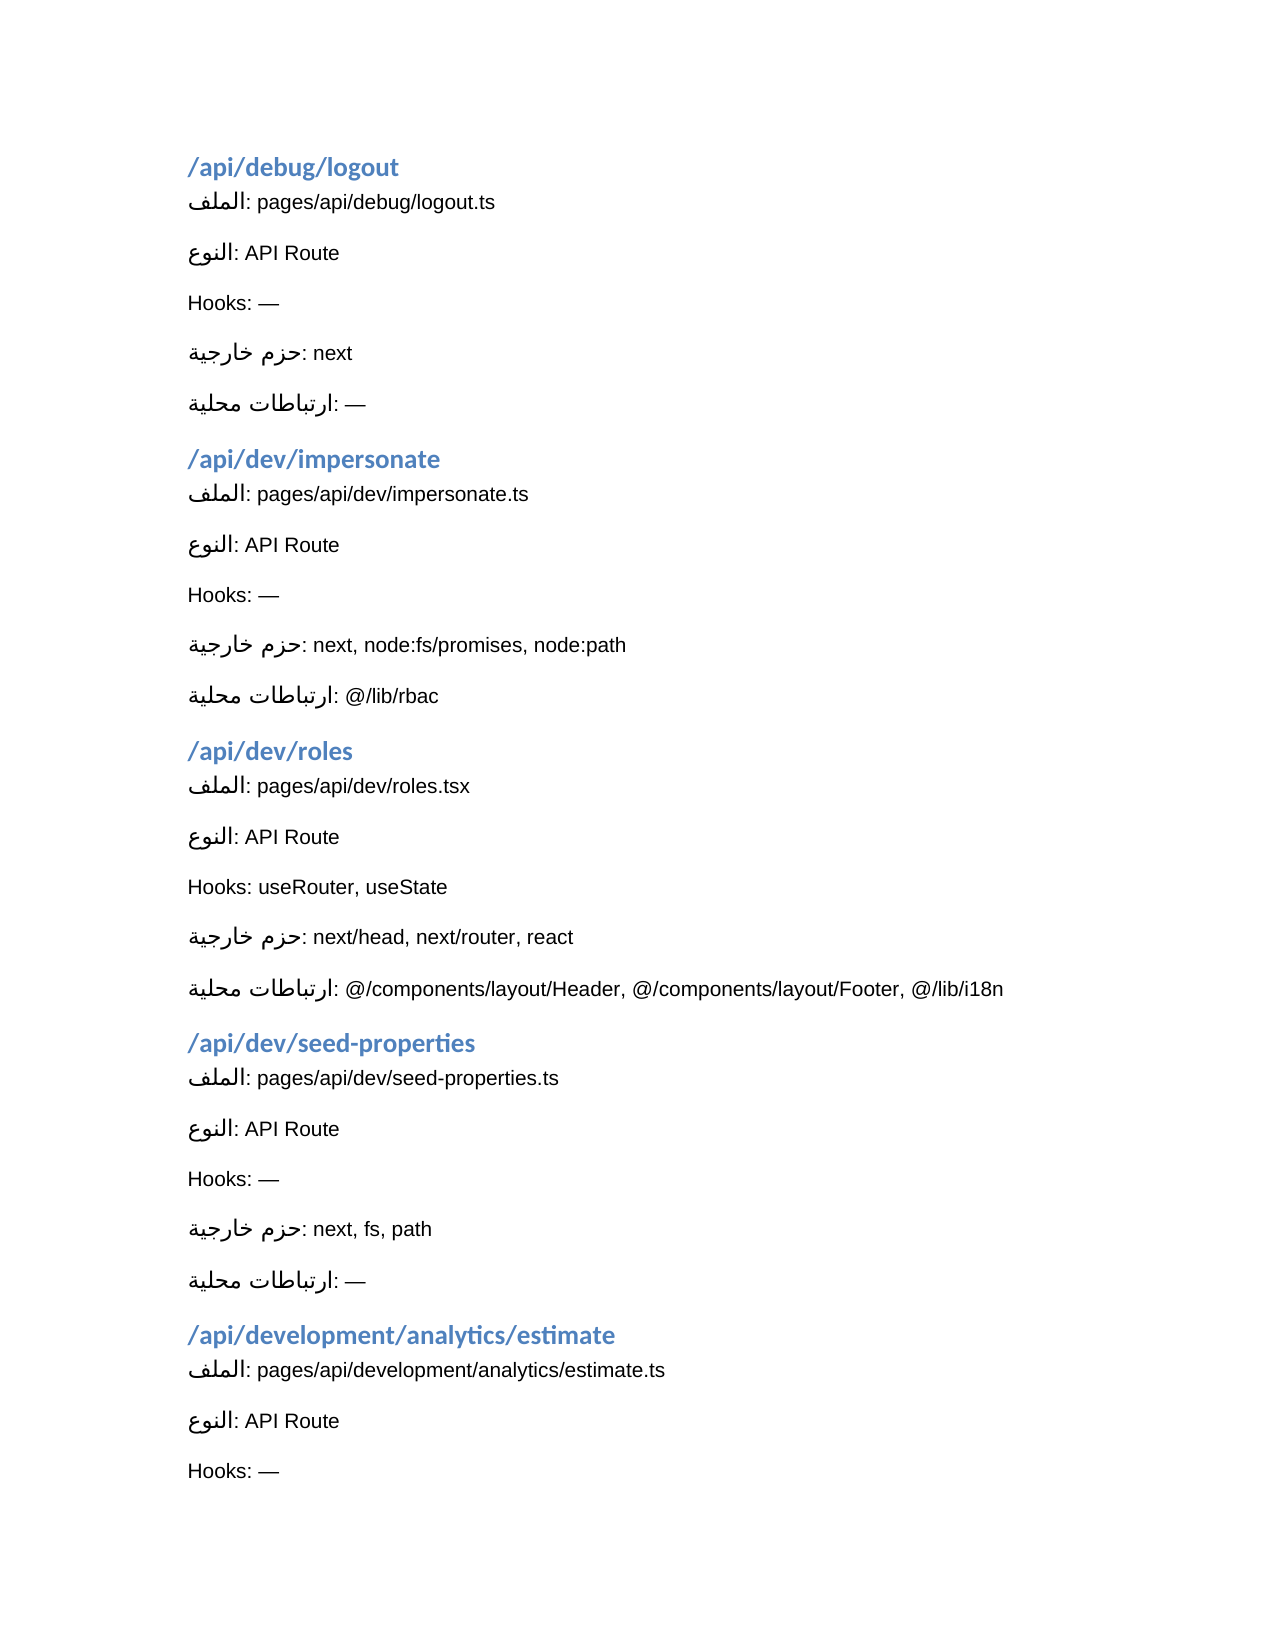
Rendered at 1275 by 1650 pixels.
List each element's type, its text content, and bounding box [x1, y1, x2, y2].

subtitle /api/dev/roles [187, 734, 1087, 767]
text حزم خارجية: next, node:fs/promises, node:path [187, 631, 1087, 658]
text ارتباطات محلية: — [187, 1267, 1087, 1293]
text ارتباطات محلية: — [187, 391, 1087, 417]
text Hooks: — [187, 1459, 1087, 1483]
subtitle /api/dev/seed-properties [187, 1026, 1087, 1059]
text النوع: API Route [187, 239, 1087, 266]
subtitle /api/debug/logout [187, 150, 1087, 183]
text النوع: API Route [187, 1408, 1087, 1434]
text Hooks: — [187, 291, 1087, 315]
text الملف: pages/api/dev/seed-properties.ts [187, 1064, 1087, 1091]
text الملف: pages/api/dev/impersonate.ts [187, 480, 1087, 507]
text حزم خارجية: next/head, next/router, react [187, 923, 1087, 950]
text الملف: pages/api/dev/roles.tsx [187, 772, 1087, 799]
subtitle /api/development/analytics/estimate [187, 1318, 1087, 1351]
text حزم خارجية: next [187, 339, 1087, 366]
text حزم خارجية: next, fs, path [187, 1215, 1087, 1242]
text الملف: pages/api/development/analytics/estimate.ts [187, 1356, 1087, 1383]
text ارتباطات محلية: @/lib/rbac [187, 683, 1087, 709]
text النوع: API Route [187, 531, 1087, 558]
text الملف: pages/api/debug/logout.ts [187, 188, 1087, 214]
text ارتباطات محلية: @/components/layout/Header, @/components/layout/Footer, @/lib/i18n [187, 975, 1087, 1001]
text Hooks: — [187, 1167, 1087, 1191]
subtitle /api/dev/impersonate [187, 442, 1087, 475]
text النوع: API Route [187, 1116, 1087, 1142]
text Hooks: useRouter, useState [187, 875, 1087, 899]
text Hooks: — [187, 583, 1087, 607]
text النوع: API Route [187, 823, 1087, 850]
